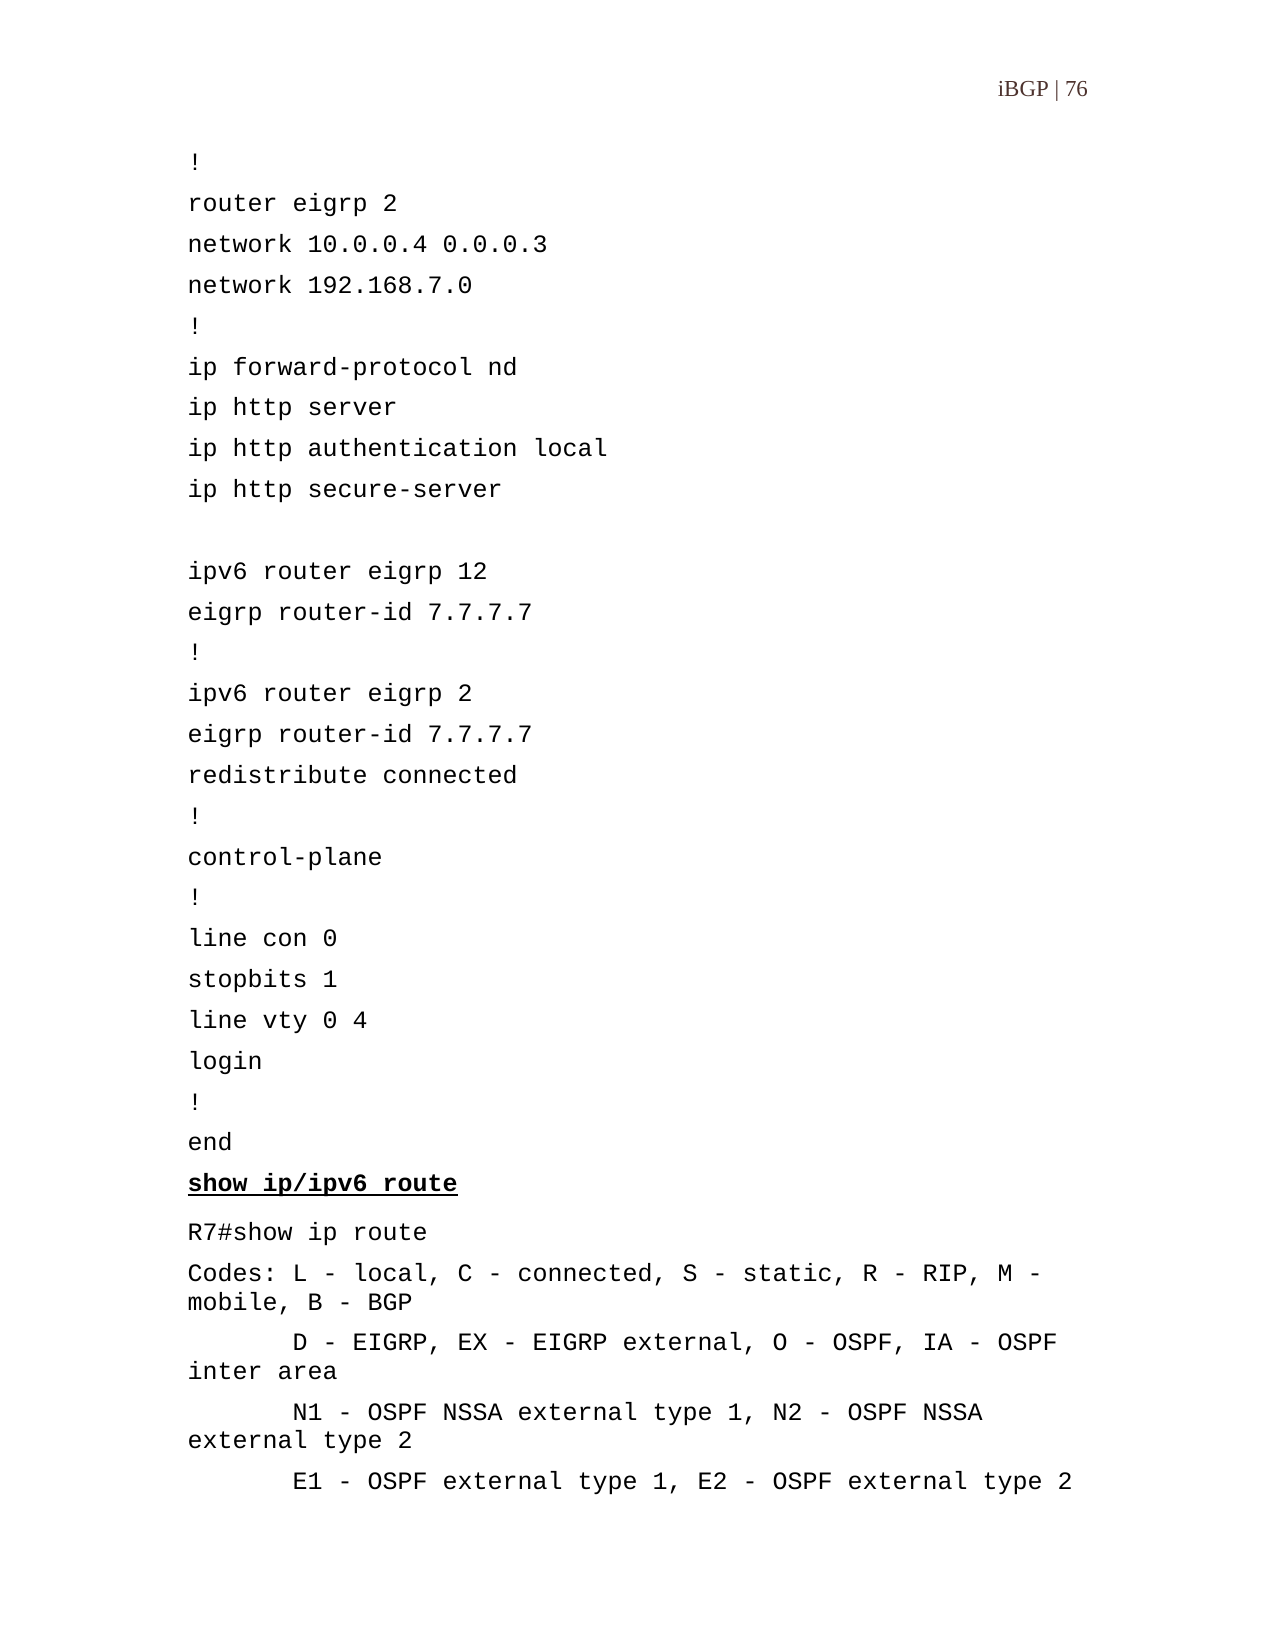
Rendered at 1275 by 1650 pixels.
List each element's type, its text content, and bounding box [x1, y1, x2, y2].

text N1 - OSPF NSSA external type 1, N2 - OSPF NSSA external type 2 [187, 1399, 1087, 1456]
text eigrp router-id 7.7.7.7 [187, 722, 1087, 750]
text redistribute connected [187, 762, 1087, 791]
text eigrp router-id 7.7.7.7 [187, 599, 1087, 627]
text ip forward-protocol nd [187, 354, 1087, 382]
text ! [187, 640, 1087, 668]
text control-plane [187, 844, 1087, 872]
text ip http secure-server [187, 477, 1087, 505]
text ip http authentication local [187, 436, 1087, 464]
text D - EIGRP, EX - EIGRP external, O - OSPF, IA - OSPF inter area [187, 1330, 1087, 1387]
text ! [187, 803, 1087, 832]
text R7#show ip route [187, 1220, 1087, 1248]
text ip http server [187, 395, 1087, 423]
text login [187, 1048, 1087, 1077]
text ! [187, 313, 1087, 342]
text stopbits 1 [187, 967, 1087, 995]
text ipv6 router eigrp 12 [187, 558, 1087, 587]
text network 192.168.7.0 [187, 272, 1087, 301]
text ipv6 router eigrp 2 [187, 681, 1087, 709]
text Codes: L - local, C - connected, S - static, R - RIP, M - mobile, B - BGP [187, 1261, 1087, 1317]
text ! [187, 1089, 1087, 1117]
text E1 - OSPF external type 1, E2 - OSPF external type 2 [187, 1468, 1087, 1497]
text show ip/ipv6 route [187, 1171, 1087, 1199]
text router eigrp 2 [187, 191, 1087, 219]
text line con 0 [187, 926, 1087, 954]
text ! [187, 150, 1087, 178]
text network 10.0.0.4 0.0.0.3 [187, 232, 1087, 260]
text line vty 0 4 [187, 1007, 1087, 1036]
text end [187, 1130, 1087, 1158]
text ! [187, 885, 1087, 913]
